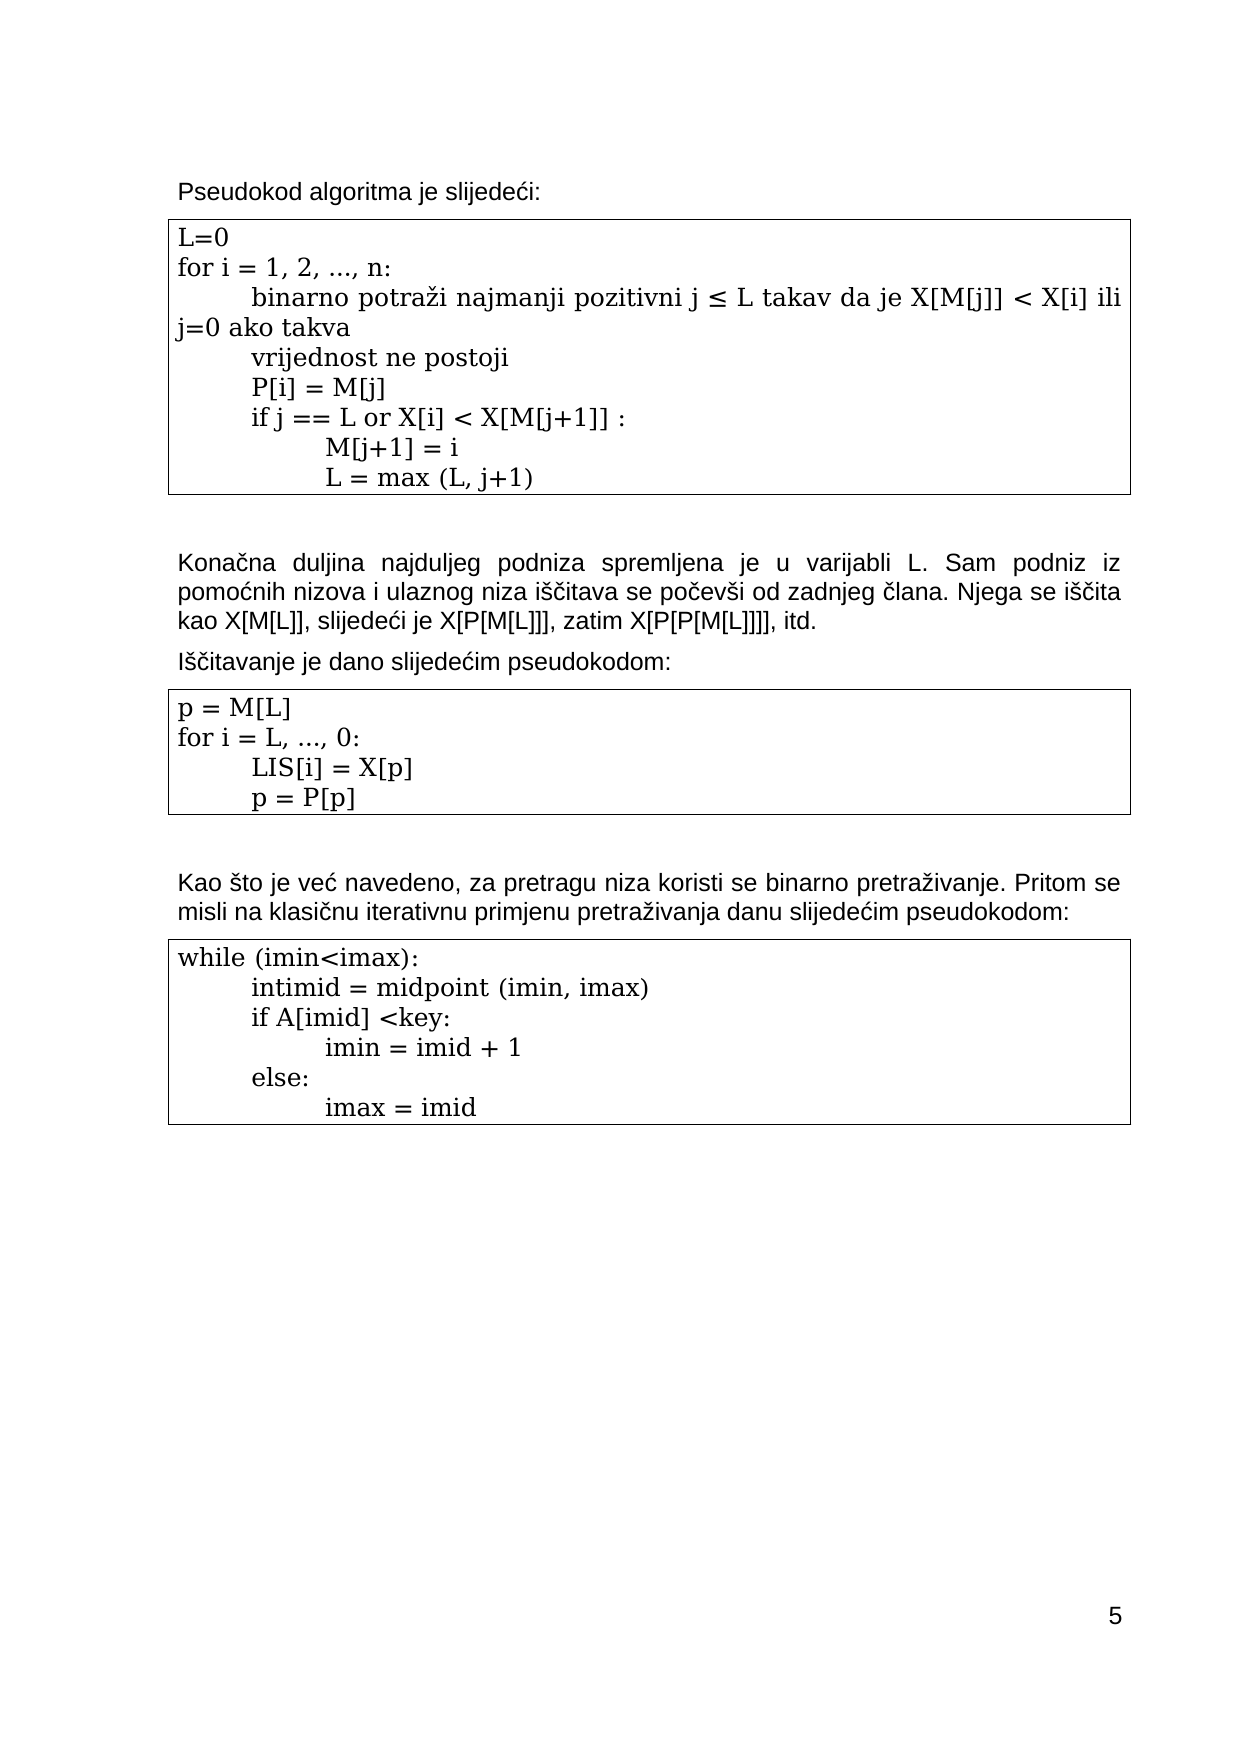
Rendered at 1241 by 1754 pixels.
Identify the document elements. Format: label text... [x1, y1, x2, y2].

text for i = L, …, 0: [177, 722, 1122, 752]
text if A[imid] <key: [177, 1002, 1122, 1032]
text else: [177, 1062, 1122, 1088]
text P[i] = M[j] [177, 372, 1122, 402]
text binarno potraži najmanji pozitivni j ≤ L takav da je X[M[j]] < X[i] ili j=0 ako takva [177, 282, 1122, 342]
text M[j+1] = i [177, 432, 1122, 458]
text Iščitavanje je dano slijedećim pseudokodom: [177, 647, 1122, 676]
text while (imin<imax): [169, 940, 1130, 972]
text vrijednost ne postoji [177, 342, 1122, 372]
text p = M[L] [169, 690, 1130, 722]
text Kao što je već navedeno, za pretragu niza koristi se binarno pretraživanje. Pritom se misli na klasičnu iterativnu primjenu pretraživanja danu slijedećim pseudokodom: [177, 868, 1122, 926]
text imax = imid [169, 1088, 1130, 1124]
text L=0 [169, 220, 1130, 252]
text intimid = midpoint (imin, imax) [177, 972, 1122, 1002]
text Konačna duljina najduljeg podniza spremljena je u varijabli L. Sam podniz iz pomoćnih nizova i ulaznog niza iščitava se počevši od zadnjeg člana. Njega se iščita kao X[M[L]], slijedeći je X[P[M[L]]], zatim X[P[P[M[L]]]], itd. [177, 548, 1122, 635]
text if j == L or X[i] < X[M[j+1]] : [177, 402, 1122, 432]
text imin = imid + 1 [177, 1032, 1122, 1062]
text p = P[p] [169, 778, 1130, 814]
text Pseudokod algoritma je slijedeći: [177, 177, 1122, 206]
text L = max (L, j+1) [169, 458, 1130, 494]
text for i = 1, 2, …, n: [177, 252, 1122, 282]
text LIS[i] = X[p] [177, 752, 1122, 778]
